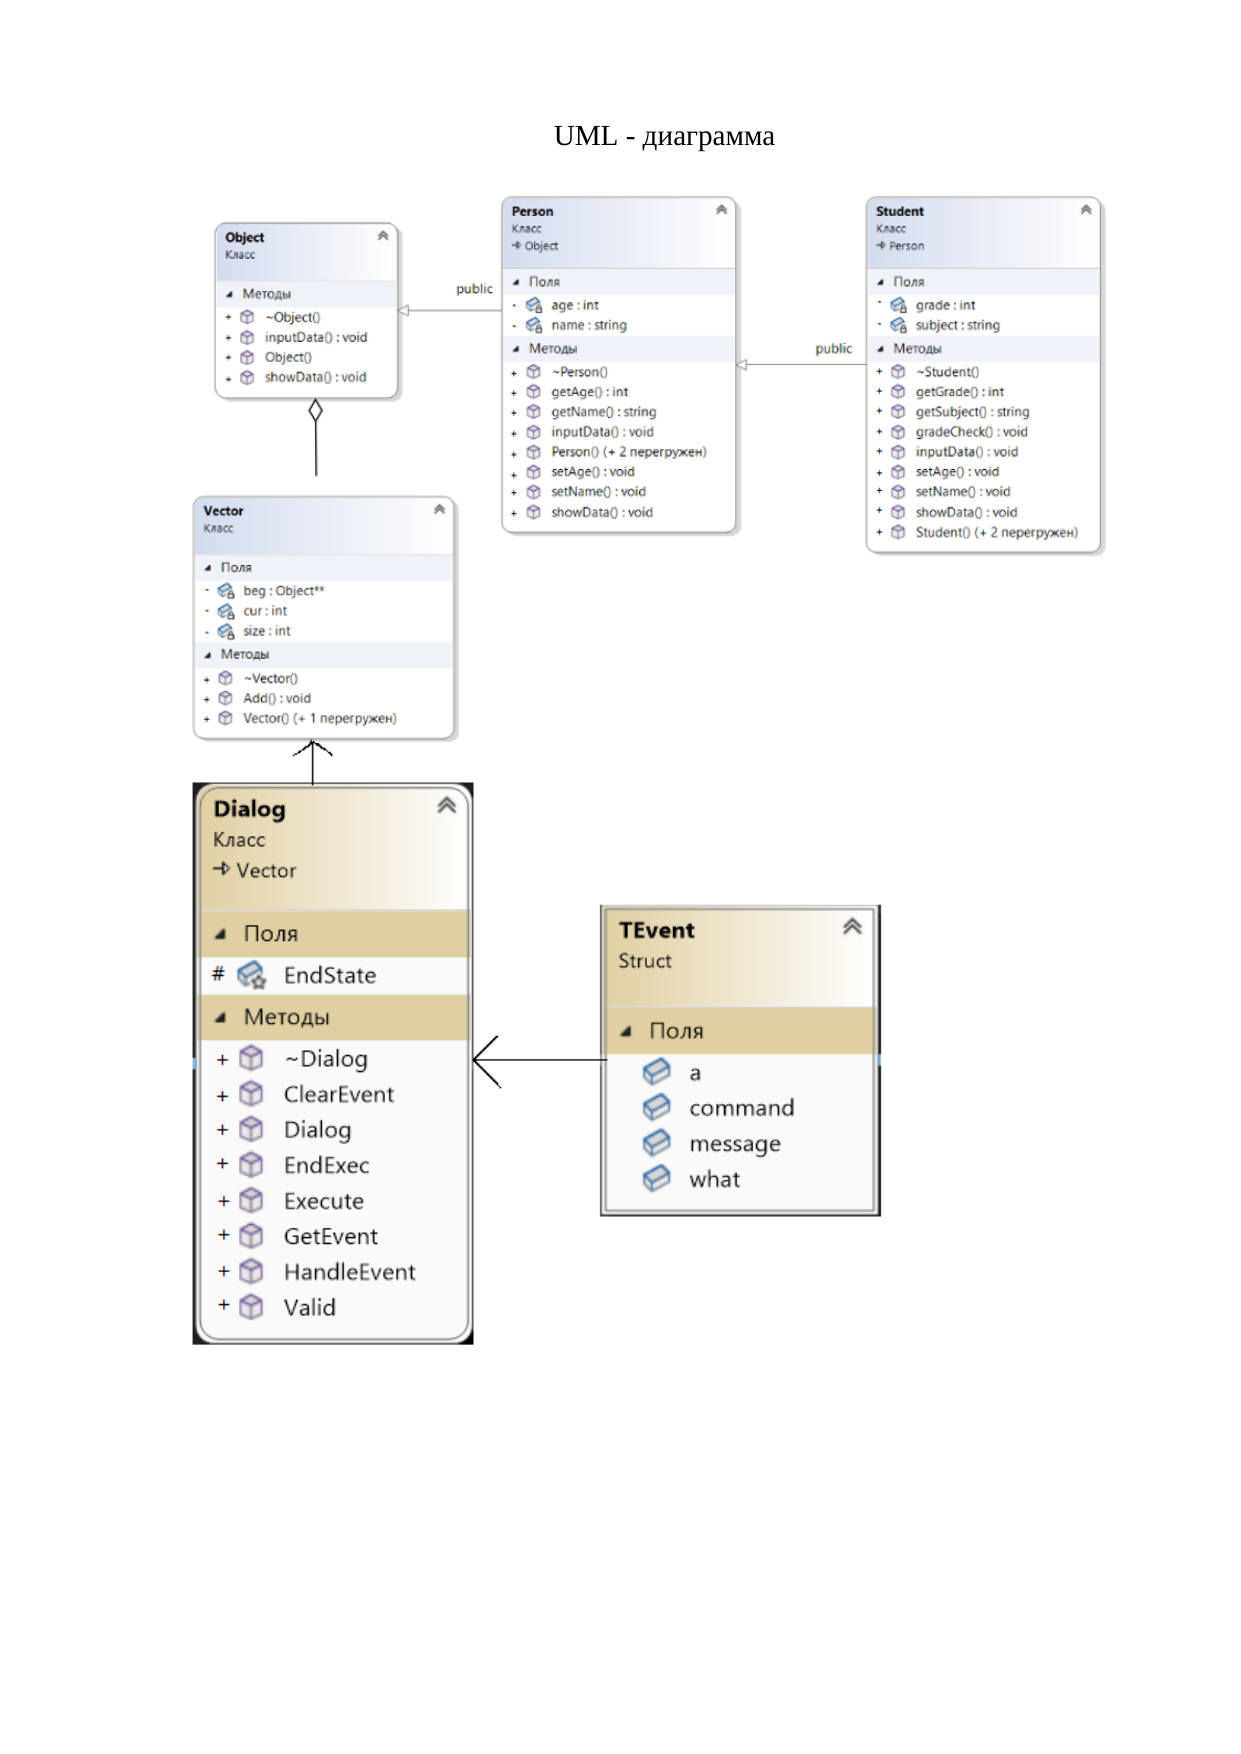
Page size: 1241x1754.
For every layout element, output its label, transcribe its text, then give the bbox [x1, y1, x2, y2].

picture [139, 185, 1152, 1358]
text UML - диаграмма [177, 118, 1152, 152]
